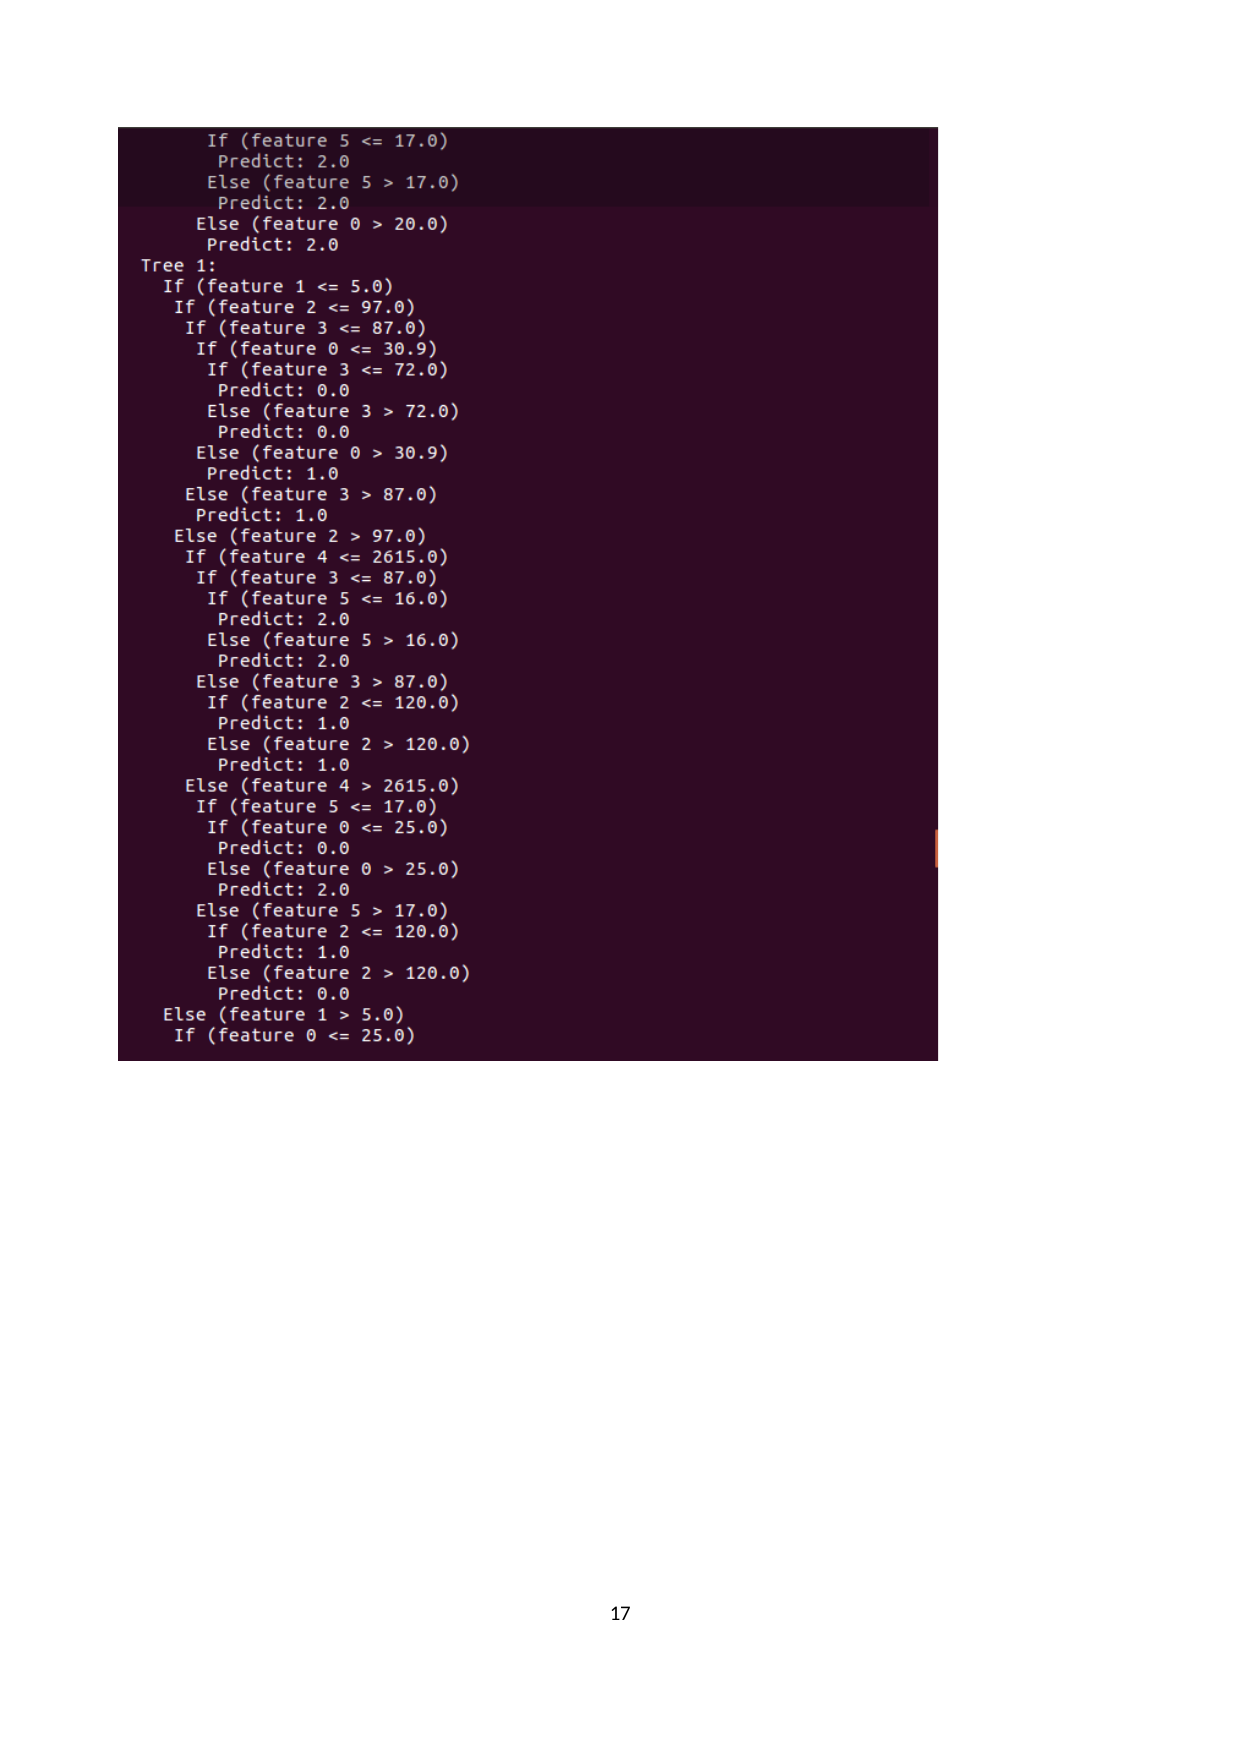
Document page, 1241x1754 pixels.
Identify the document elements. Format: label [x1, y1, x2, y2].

picture [118, 127, 939, 1061]
